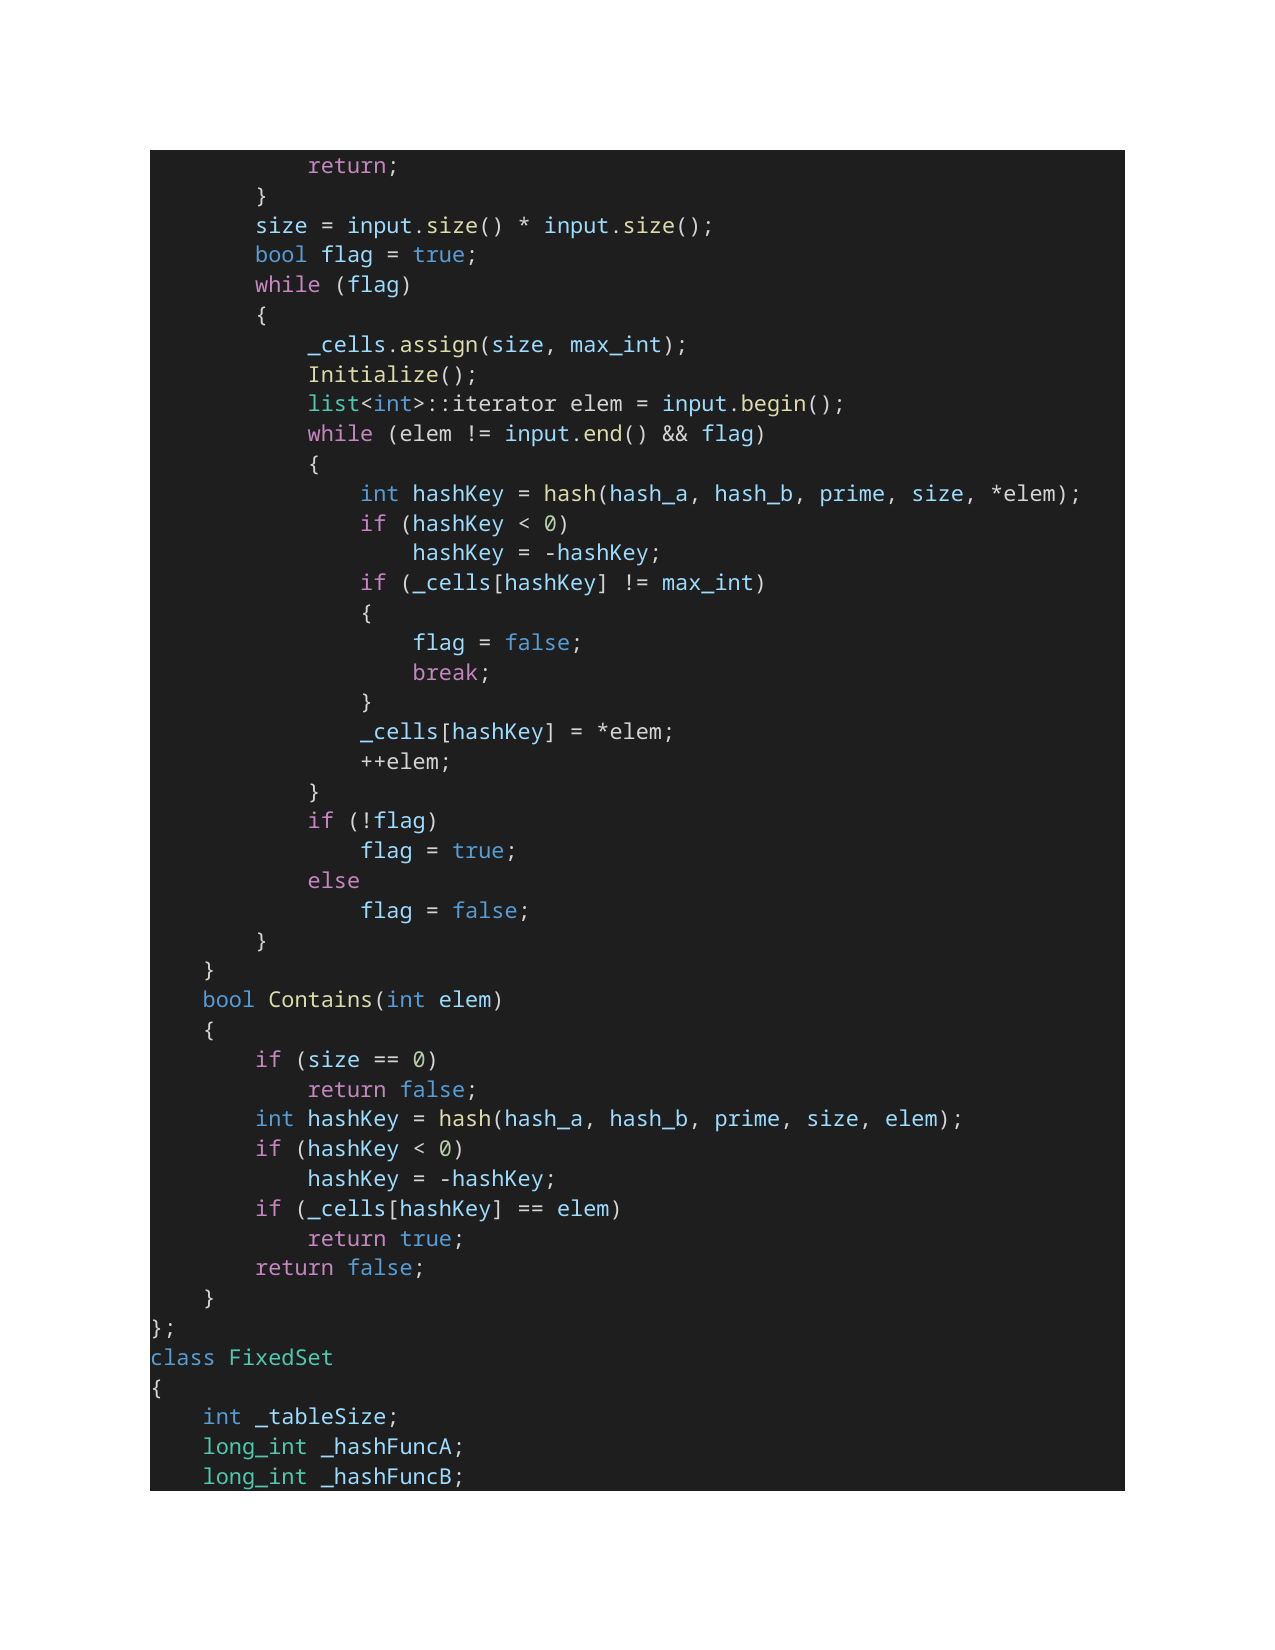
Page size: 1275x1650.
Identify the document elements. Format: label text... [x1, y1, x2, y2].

text _cells.assign(size, max_int); [150, 329, 1125, 358]
text if (!flag) [150, 805, 1125, 835]
text else [150, 865, 1125, 895]
text if (_cells[hashKey] != max_int) [150, 567, 1125, 597]
text return false; [150, 1073, 1125, 1103]
text break; [150, 656, 1125, 686]
text } [150, 954, 1125, 984]
text { [150, 1371, 1125, 1401]
text hashKey = -hashKey; [150, 537, 1125, 567]
text if (hashKey < 0) [150, 507, 1125, 537]
text { [150, 1014, 1125, 1044]
text ++elem; [150, 746, 1125, 776]
text if (hashKey < 0) [150, 1133, 1125, 1163]
text class FixedSet [150, 1342, 1125, 1371]
text return; [150, 150, 1125, 180]
text size = input.size() * input.size(); [150, 209, 1125, 239]
text int _tableSize; [150, 1401, 1125, 1431]
text return true; [150, 1222, 1125, 1252]
text } [150, 924, 1125, 954]
text flag = false; [150, 627, 1125, 656]
text { [150, 299, 1125, 329]
text flag = false; [150, 895, 1125, 924]
text hashKey = -hashKey; [150, 1163, 1125, 1193]
text } [150, 686, 1125, 716]
text _cells[hashKey] = *elem; [150, 716, 1125, 746]
text }; [150, 1312, 1125, 1342]
text } [150, 1282, 1125, 1312]
text while (elem != input.end() && flag) [150, 418, 1125, 448]
text flag = true; [150, 835, 1125, 865]
text } [150, 776, 1125, 805]
text bool flag = true; [150, 239, 1125, 269]
text int hashKey = hash(hash_a, hash_b, prime, size, elem); [150, 1103, 1125, 1133]
text { [150, 597, 1125, 627]
text bool Contains(int elem) [150, 984, 1125, 1014]
text list<int>::iterator elem = input.begin(); [150, 388, 1125, 418]
text long_int _hashFuncA; [150, 1431, 1125, 1461]
text } [150, 180, 1125, 209]
text if (_cells[hashKey] == elem) [150, 1193, 1125, 1222]
text { [150, 448, 1125, 478]
text while (flag) [150, 269, 1125, 299]
text int hashKey = hash(hash_a, hash_b, prime, size, *elem); [150, 478, 1125, 507]
text return false; [150, 1252, 1125, 1282]
text long_int _hashFuncB; [150, 1461, 1125, 1491]
text if (size == 0) [150, 1044, 1125, 1073]
text Initialize(); [150, 358, 1125, 388]
